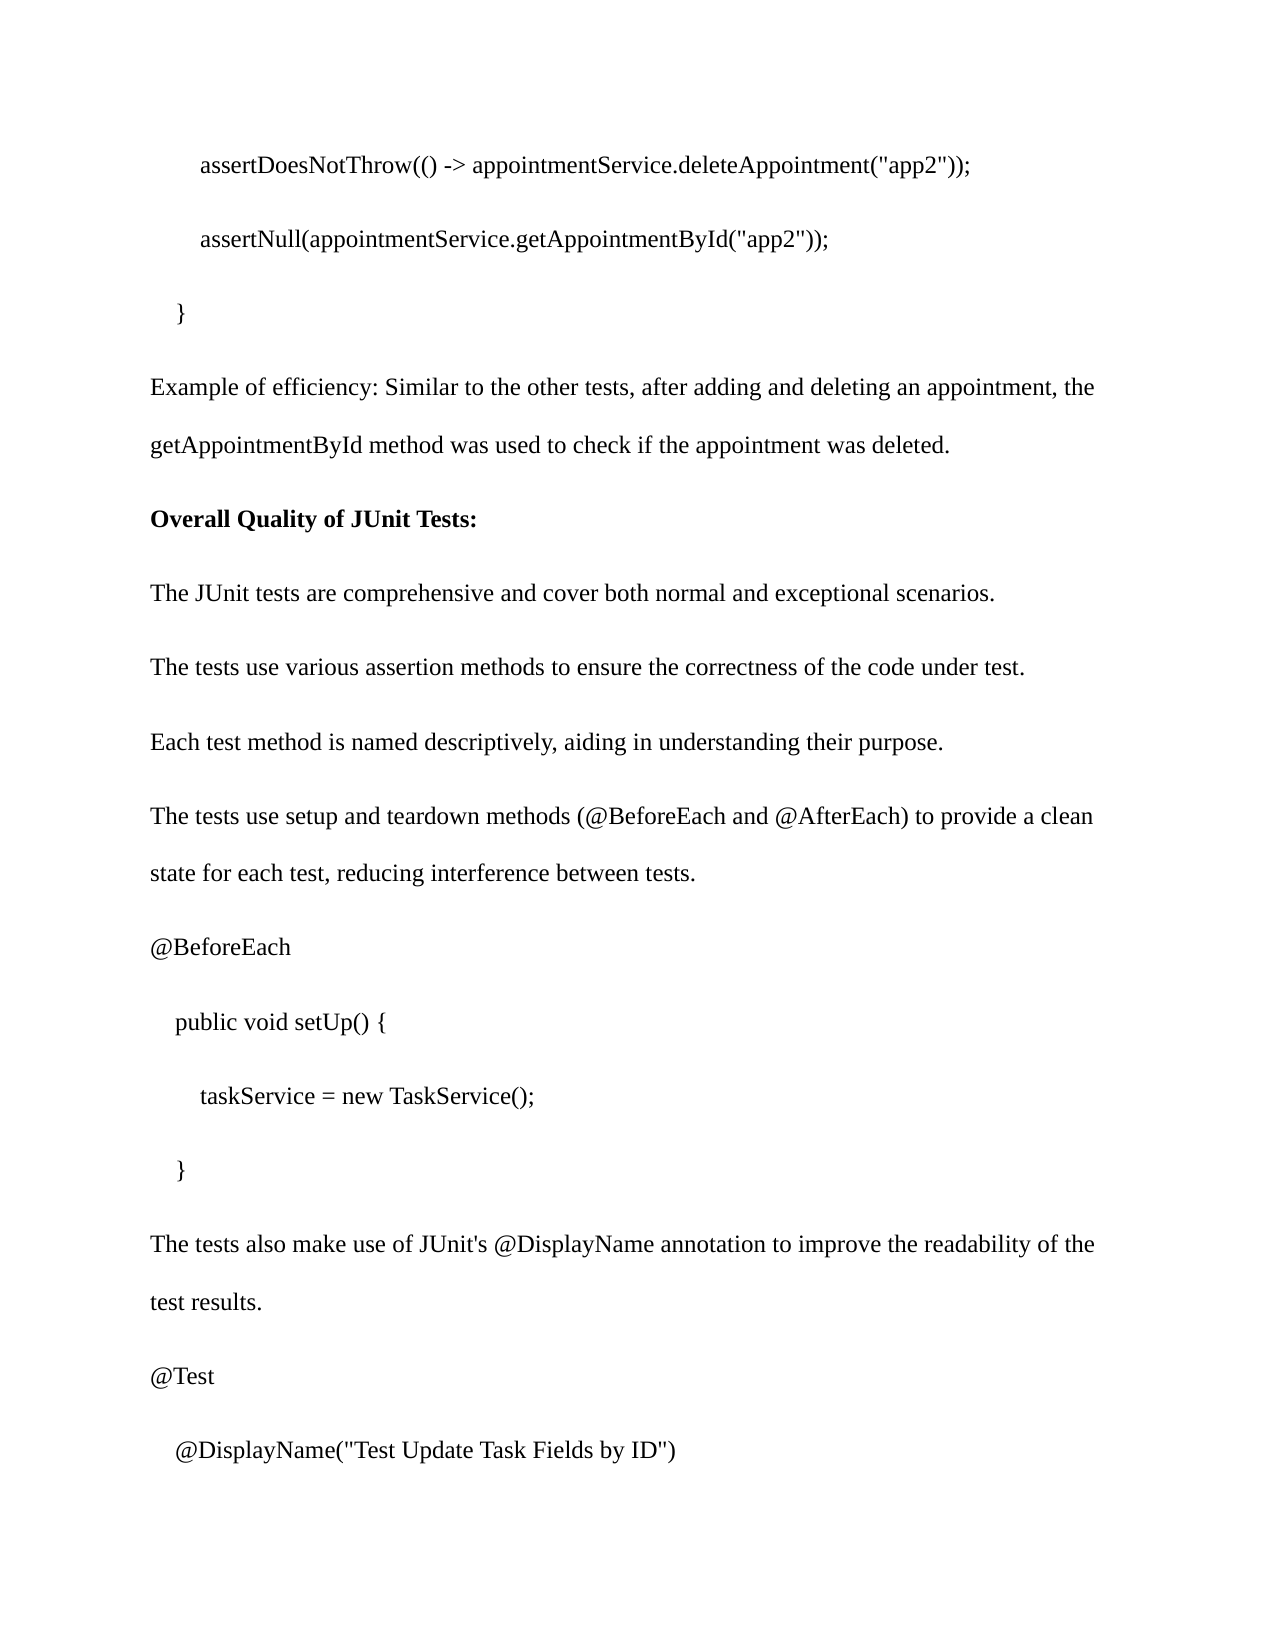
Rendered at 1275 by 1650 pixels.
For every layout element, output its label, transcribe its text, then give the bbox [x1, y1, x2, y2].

text The tests use setup and teardown methods (@BeforeEach and @AfterEach) to provide a clean state for each test, reducing interference between tests. [150, 801, 1125, 887]
text public void setUp() { [150, 1007, 1125, 1035]
text Overall Quality of JUnit Tests: [150, 504, 1125, 533]
text assertNull(appointmentService.getAppointmentById("app2")); [150, 224, 1125, 253]
text assertDoesNotThrow(() -> appointmentService.deleteAppointment("app2")); [150, 150, 1125, 179]
text The JUnit tests are comprehensive and cover both normal and exceptional scenarios. [150, 578, 1125, 607]
text The tests also make use of JUnit's @DisplayName annotation to improve the readability of the test results. [150, 1229, 1125, 1315]
text Each test method is named descriptively, aiding in understanding their purpose. [150, 727, 1125, 755]
text @Test [150, 1361, 1125, 1389]
text } [150, 1155, 1125, 1184]
text taskService = new TaskService(); [150, 1081, 1125, 1109]
text @BeforeEach [150, 932, 1125, 961]
text @DisplayName("Test Update Task Fields by ID") [150, 1435, 1125, 1464]
text The tests use various assertion methods to ensure the correctness of the code under test. [150, 652, 1125, 681]
text Example of efficiency: Similar to the other tests, after adding and deleting an appointment, the getAppointmentById method was used to check if the appointment was deleted. [150, 372, 1125, 459]
text } [150, 298, 1125, 327]
